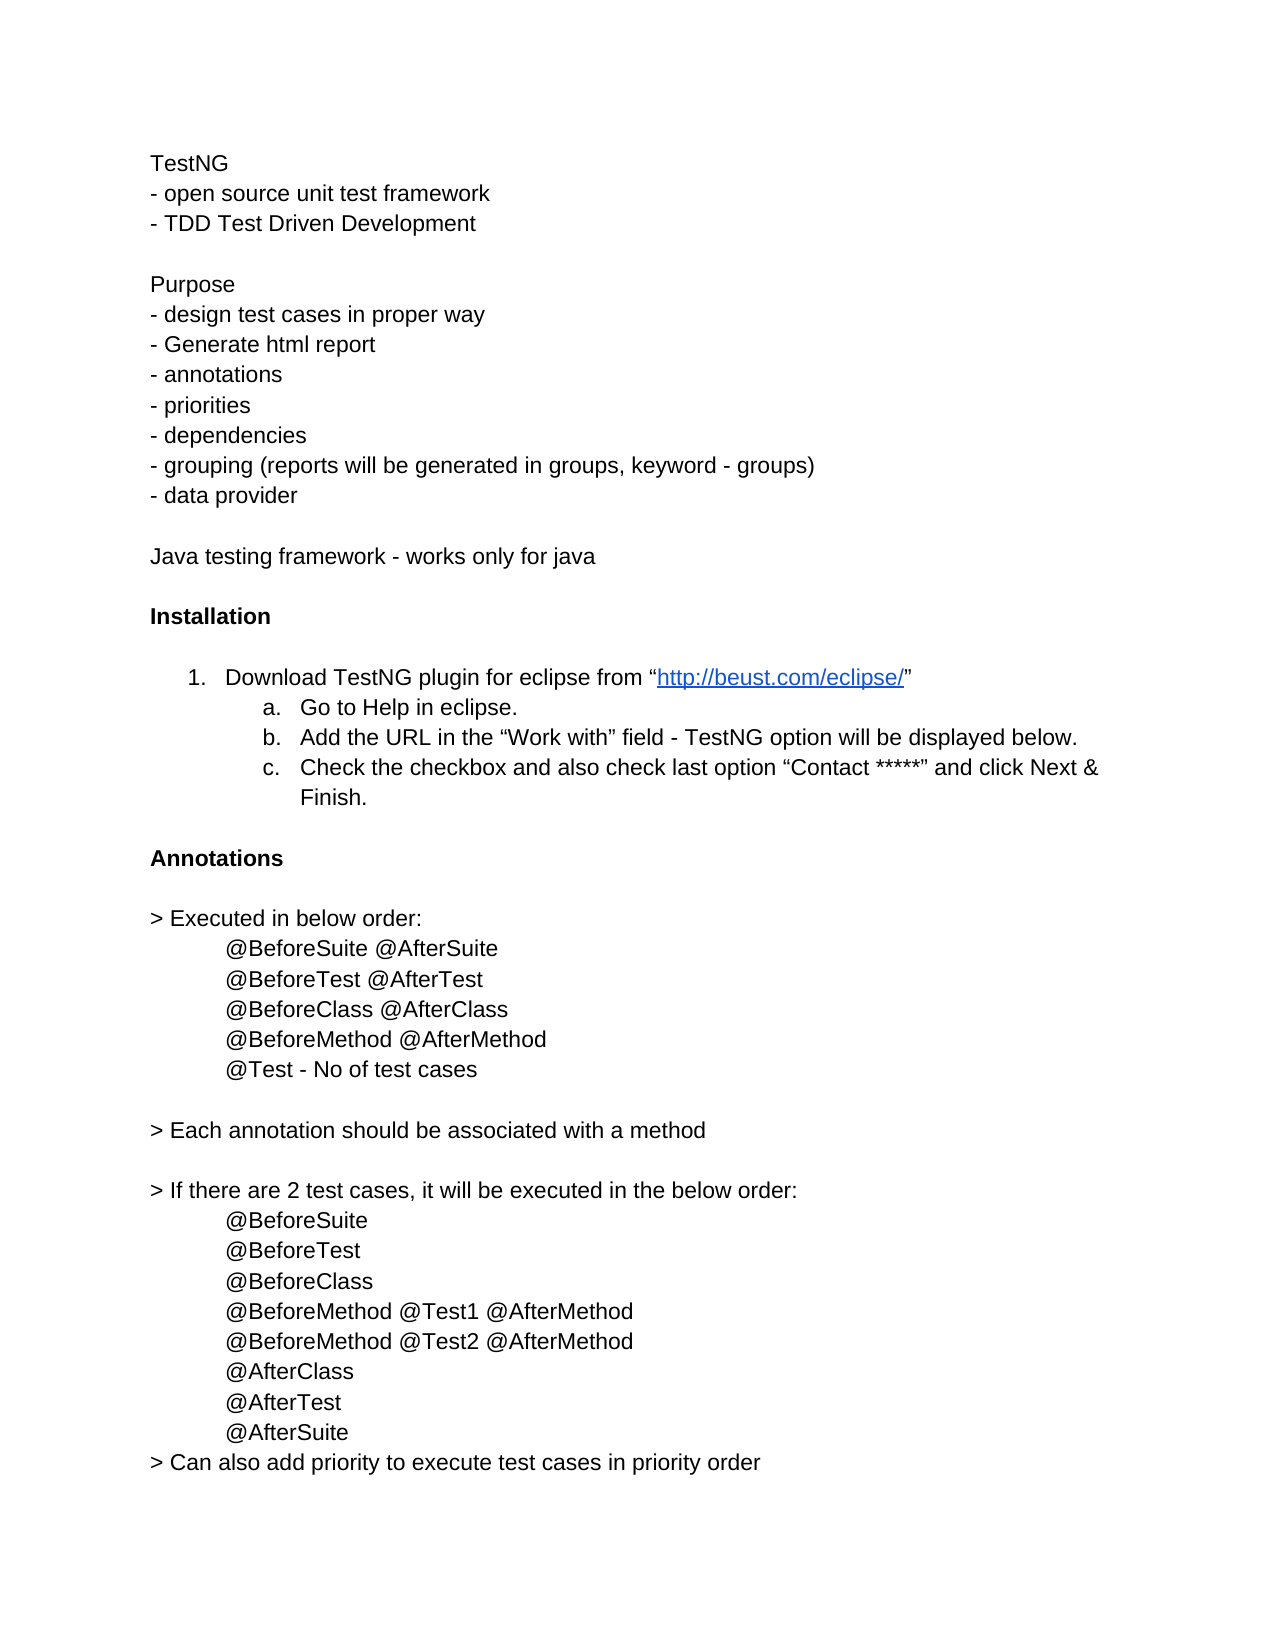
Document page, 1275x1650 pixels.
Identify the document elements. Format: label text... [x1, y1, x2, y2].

text TestNG [150, 150, 1125, 176]
text @AfterSuite [225, 1419, 1125, 1445]
text @AfterClass [225, 1358, 1125, 1385]
text - design test cases in proper way [150, 301, 1125, 327]
text @BeforeMethod @AfterMethod [225, 1026, 1125, 1052]
text - open source unit test framework [150, 180, 1125, 207]
text Java testing framework - works only for java [150, 543, 1125, 569]
text - annotations [150, 361, 1125, 388]
text @Test - No of test cases [225, 1056, 1125, 1083]
text Installation [150, 603, 1125, 629]
text @BeforeClass @AfterClass [225, 996, 1125, 1022]
text @BeforeMethod @Test2 @AfterMethod [225, 1328, 1125, 1354]
text - priorities [150, 392, 1125, 418]
list Go to Help in eclipse. [262, 694, 1125, 720]
text - Generate html report [150, 331, 1125, 358]
text > Can also add priority to execute test cases in priority order [150, 1449, 1125, 1475]
text Annotations [150, 845, 1125, 871]
text @BeforeSuite @AfterSuite [225, 935, 1125, 962]
list Download TestNG plugin for eclipse from “http://beust.com/eclipse/” [187, 663, 1125, 690]
text Purpose [150, 271, 1125, 297]
text - grouping (reports will be generated in groups, keyword - groups) [150, 452, 1125, 478]
text > If there are 2 test cases, it will be executed in the below order: [150, 1177, 1125, 1203]
text @BeforeTest @AfterTest [225, 966, 1125, 992]
text - TDD Test Driven Development [150, 210, 1125, 237]
text @BeforeSuite [225, 1207, 1125, 1234]
text @AfterTest [225, 1388, 1125, 1415]
list Check the checkbox and also check last option “Contact *****” and click Next & Finish. [262, 754, 1125, 811]
text @BeforeTest [225, 1237, 1125, 1264]
text @BeforeMethod @Test1 @AfterMethod [225, 1298, 1125, 1324]
text - data provider [150, 482, 1125, 509]
text > Each annotation should be associated with a method [150, 1117, 1125, 1143]
text @BeforeClass [225, 1268, 1125, 1294]
text - dependencies [150, 422, 1125, 448]
text > Executed in below order: [150, 905, 1125, 932]
list Add the URL in the “Work with” field - TestNG option will be displayed below. [262, 724, 1125, 750]
